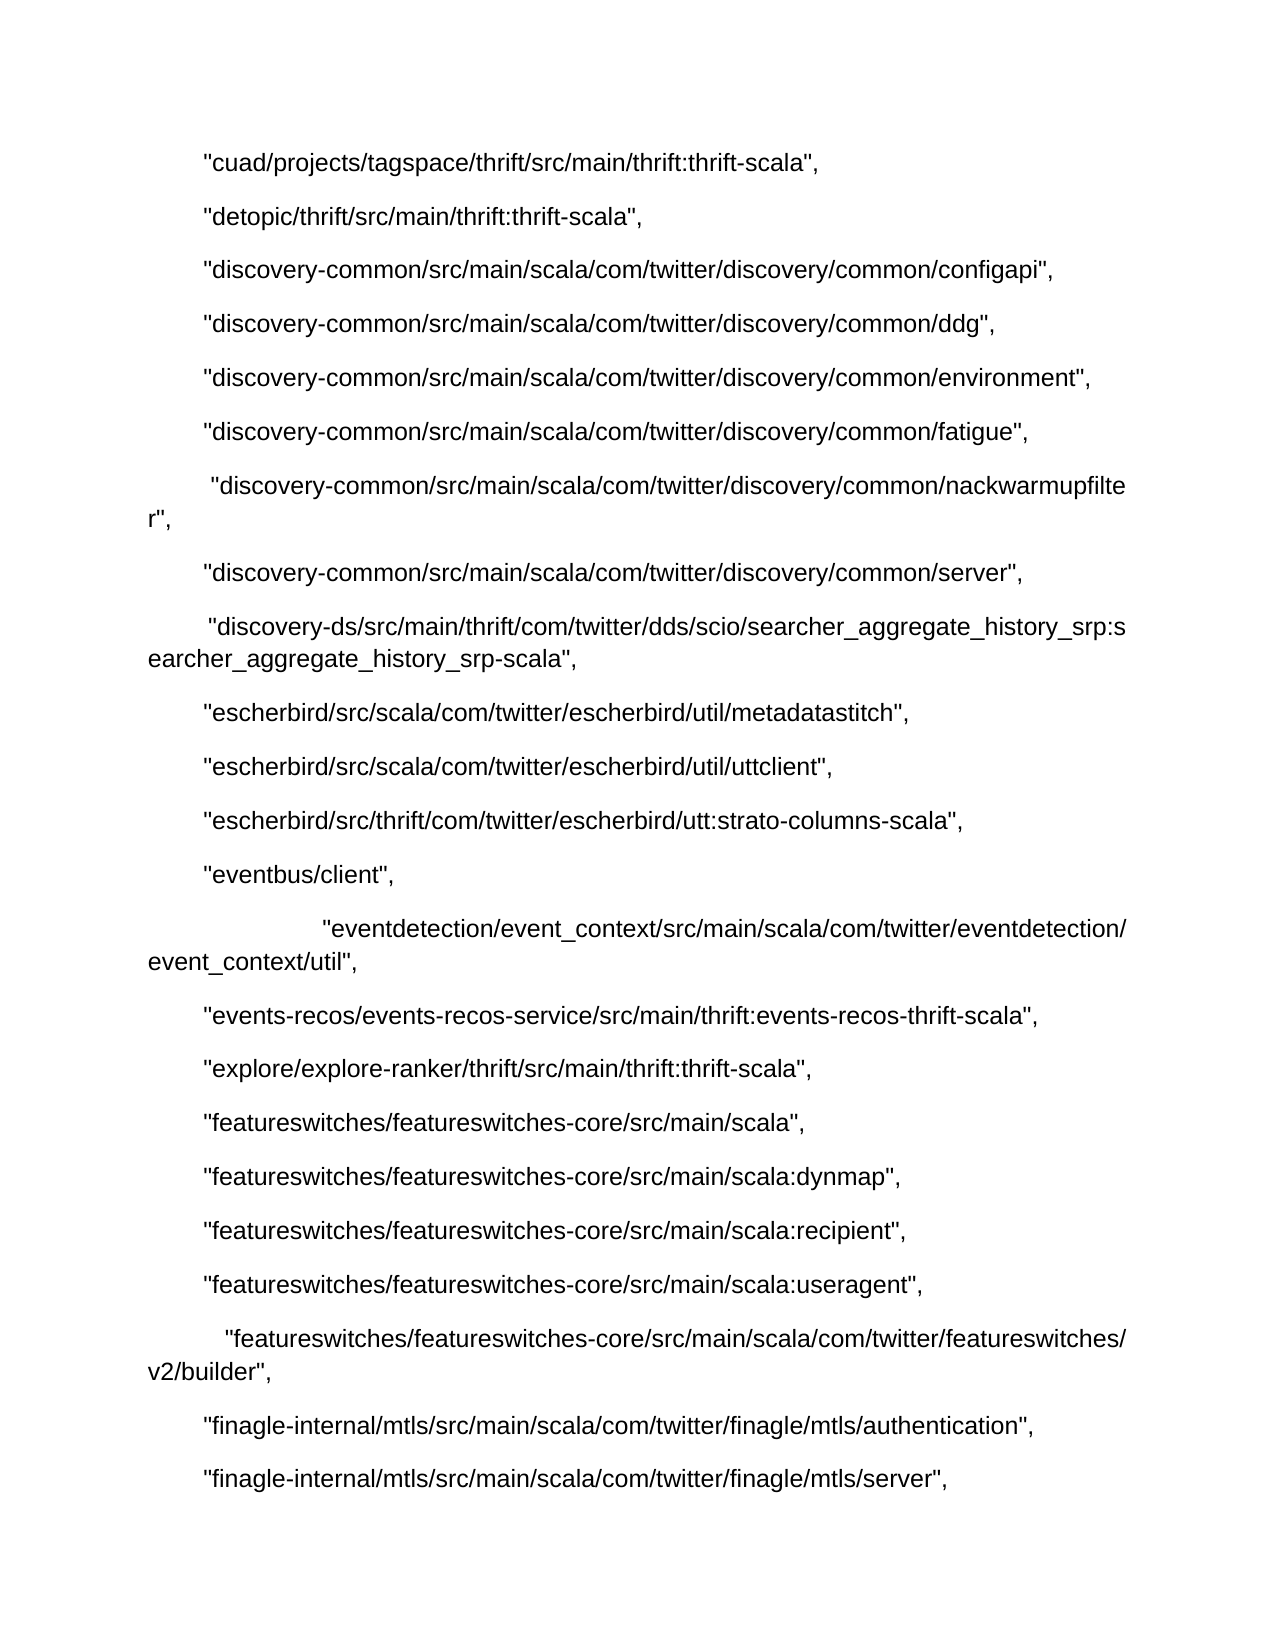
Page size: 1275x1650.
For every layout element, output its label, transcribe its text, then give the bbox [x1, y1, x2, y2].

text "featureswitches/featureswitches-core/src/main/scala:dynmap", [148, 1162, 1127, 1191]
text "events-recos/events-recos-service/src/main/thrift:events-recos-thrift-scala", [148, 1001, 1127, 1029]
text "discovery-ds/src/main/thrift/com/twitter/dds/scio/searcher_aggregate_history_srp:searcher_aggregate_history_srp-scala", [148, 611, 1127, 673]
text "featureswitches/featureswitches-core/src/main/scala", [148, 1108, 1127, 1137]
text "finagle-internal/mtls/src/main/scala/com/twitter/finagle/mtls/authentication", [148, 1411, 1127, 1439]
text "detopic/thrift/src/main/thrift:thrift-scala", [148, 201, 1127, 230]
text "discovery-common/src/main/scala/com/twitter/discovery/common/server", [148, 558, 1127, 586]
text "discovery-common/src/main/scala/com/twitter/discovery/common/environment", [148, 363, 1127, 392]
text "eventbus/client", [148, 860, 1127, 889]
text "discovery-common/src/main/scala/com/twitter/discovery/common/nackwarmupfilter", [148, 471, 1127, 532]
text "discovery-common/src/main/scala/com/twitter/discovery/common/ddg", [148, 309, 1127, 338]
text "featureswitches/featureswitches-core/src/main/scala/com/twitter/featureswitches/v2/builder", [148, 1324, 1127, 1386]
text "cuad/projects/tagspace/thrift/src/main/thrift:thrift-scala", [148, 148, 1127, 176]
text "escherbird/src/scala/com/twitter/escherbird/util/metadatastitch", [148, 698, 1127, 727]
text "escherbird/src/thrift/com/twitter/escherbird/utt:strato-columns-scala", [148, 806, 1127, 835]
text "featureswitches/featureswitches-core/src/main/scala:recipient", [148, 1216, 1127, 1245]
text "escherbird/src/scala/com/twitter/escherbird/util/uttclient", [148, 752, 1127, 781]
text "explore/explore-ranker/thrift/src/main/thrift:thrift-scala", [148, 1054, 1127, 1083]
text "discovery-common/src/main/scala/com/twitter/discovery/common/fatigue", [148, 417, 1127, 446]
text "finagle-internal/mtls/src/main/scala/com/twitter/finagle/mtls/server", [148, 1464, 1127, 1493]
text "featureswitches/featureswitches-core/src/main/scala:useragent", [148, 1270, 1127, 1299]
text "eventdetection/event_context/src/main/scala/com/twitter/eventdetection/event_context/util", [148, 914, 1127, 976]
text "discovery-common/src/main/scala/com/twitter/discovery/common/configapi", [148, 255, 1127, 284]
